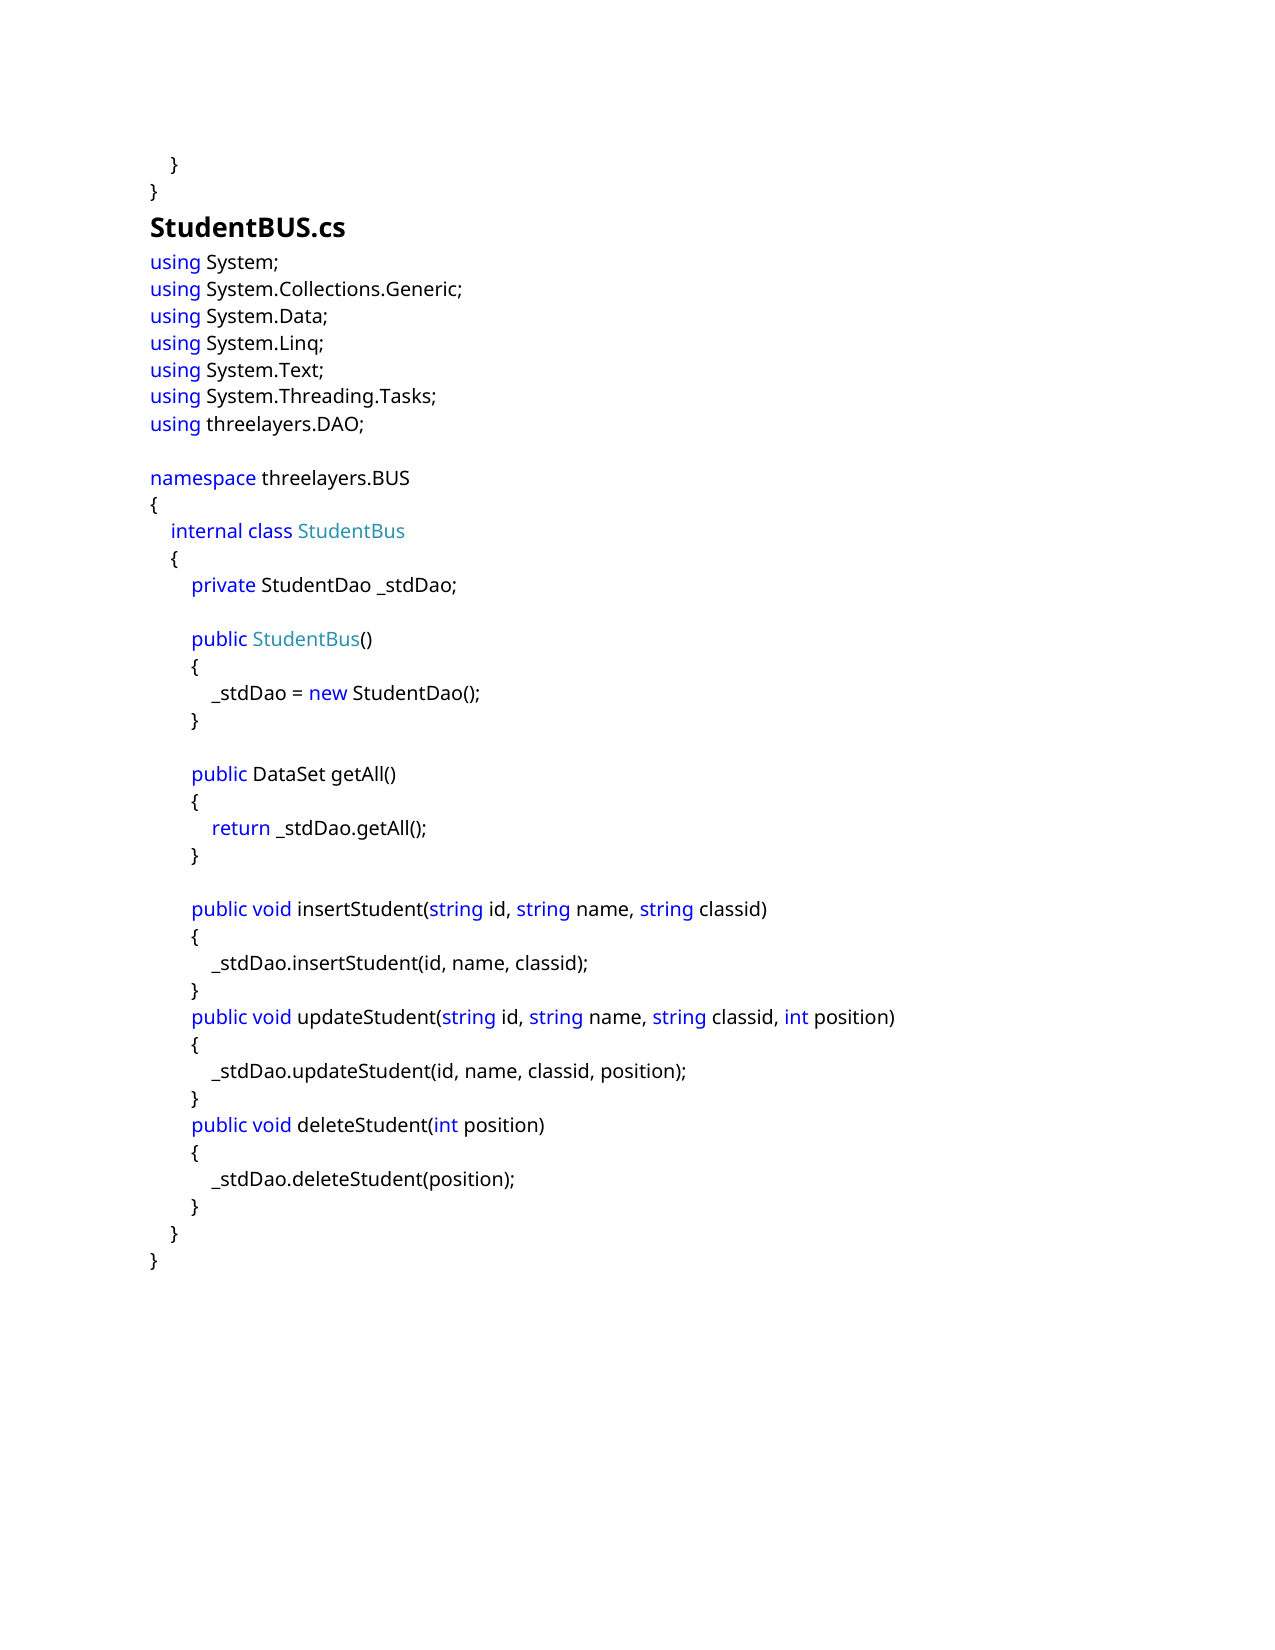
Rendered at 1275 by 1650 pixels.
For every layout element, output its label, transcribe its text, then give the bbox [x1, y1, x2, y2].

text } [150, 1084, 1125, 1111]
text using System; [150, 248, 1125, 275]
text public DataSet getAll() [150, 761, 1125, 787]
text } [150, 177, 1125, 204]
text public void deleteStudent(int position) [150, 1111, 1125, 1138]
text namespace threelayers.BUS [150, 464, 1125, 491]
text private StudentDao _stdDao; [150, 572, 1125, 599]
text using System.Collections.Generic; [150, 275, 1125, 302]
text } [150, 1192, 1125, 1219]
text { [150, 787, 1125, 814]
text using System.Threading.Tasks; [150, 383, 1125, 410]
text } [150, 1246, 1125, 1273]
subtitle StudentBUS.cs [150, 208, 1125, 245]
text public StudentBus() [150, 626, 1125, 653]
text } [150, 841, 1125, 868]
text } [150, 1219, 1125, 1246]
text using System.Text; [150, 356, 1125, 383]
text public void updateStudent(string id, string name, string classid, int position) [150, 1003, 1125, 1030]
text internal class StudentBus [150, 518, 1125, 545]
text using System.Data; [150, 302, 1125, 329]
text using threelayers.DAO; [150, 410, 1125, 437]
text _stdDao.deleteStudent(position); [150, 1165, 1125, 1192]
text using System.Linq; [150, 329, 1125, 356]
text { [150, 653, 1125, 679]
text _stdDao.insertStudent(id, name, classid); [150, 949, 1125, 976]
text { [150, 1138, 1125, 1165]
text } [150, 707, 1125, 733]
text } [150, 976, 1125, 1003]
text _stdDao.updateStudent(id, name, classid, position); [150, 1057, 1125, 1084]
text { [150, 491, 1125, 518]
text return _stdDao.getAll(); [150, 814, 1125, 841]
text _stdDao = new StudentDao(); [150, 679, 1125, 707]
text { [150, 1030, 1125, 1057]
text public void insertStudent(string id, string name, string classid) [150, 895, 1125, 922]
text { [150, 545, 1125, 572]
text { [150, 922, 1125, 949]
text } [150, 150, 1125, 177]
